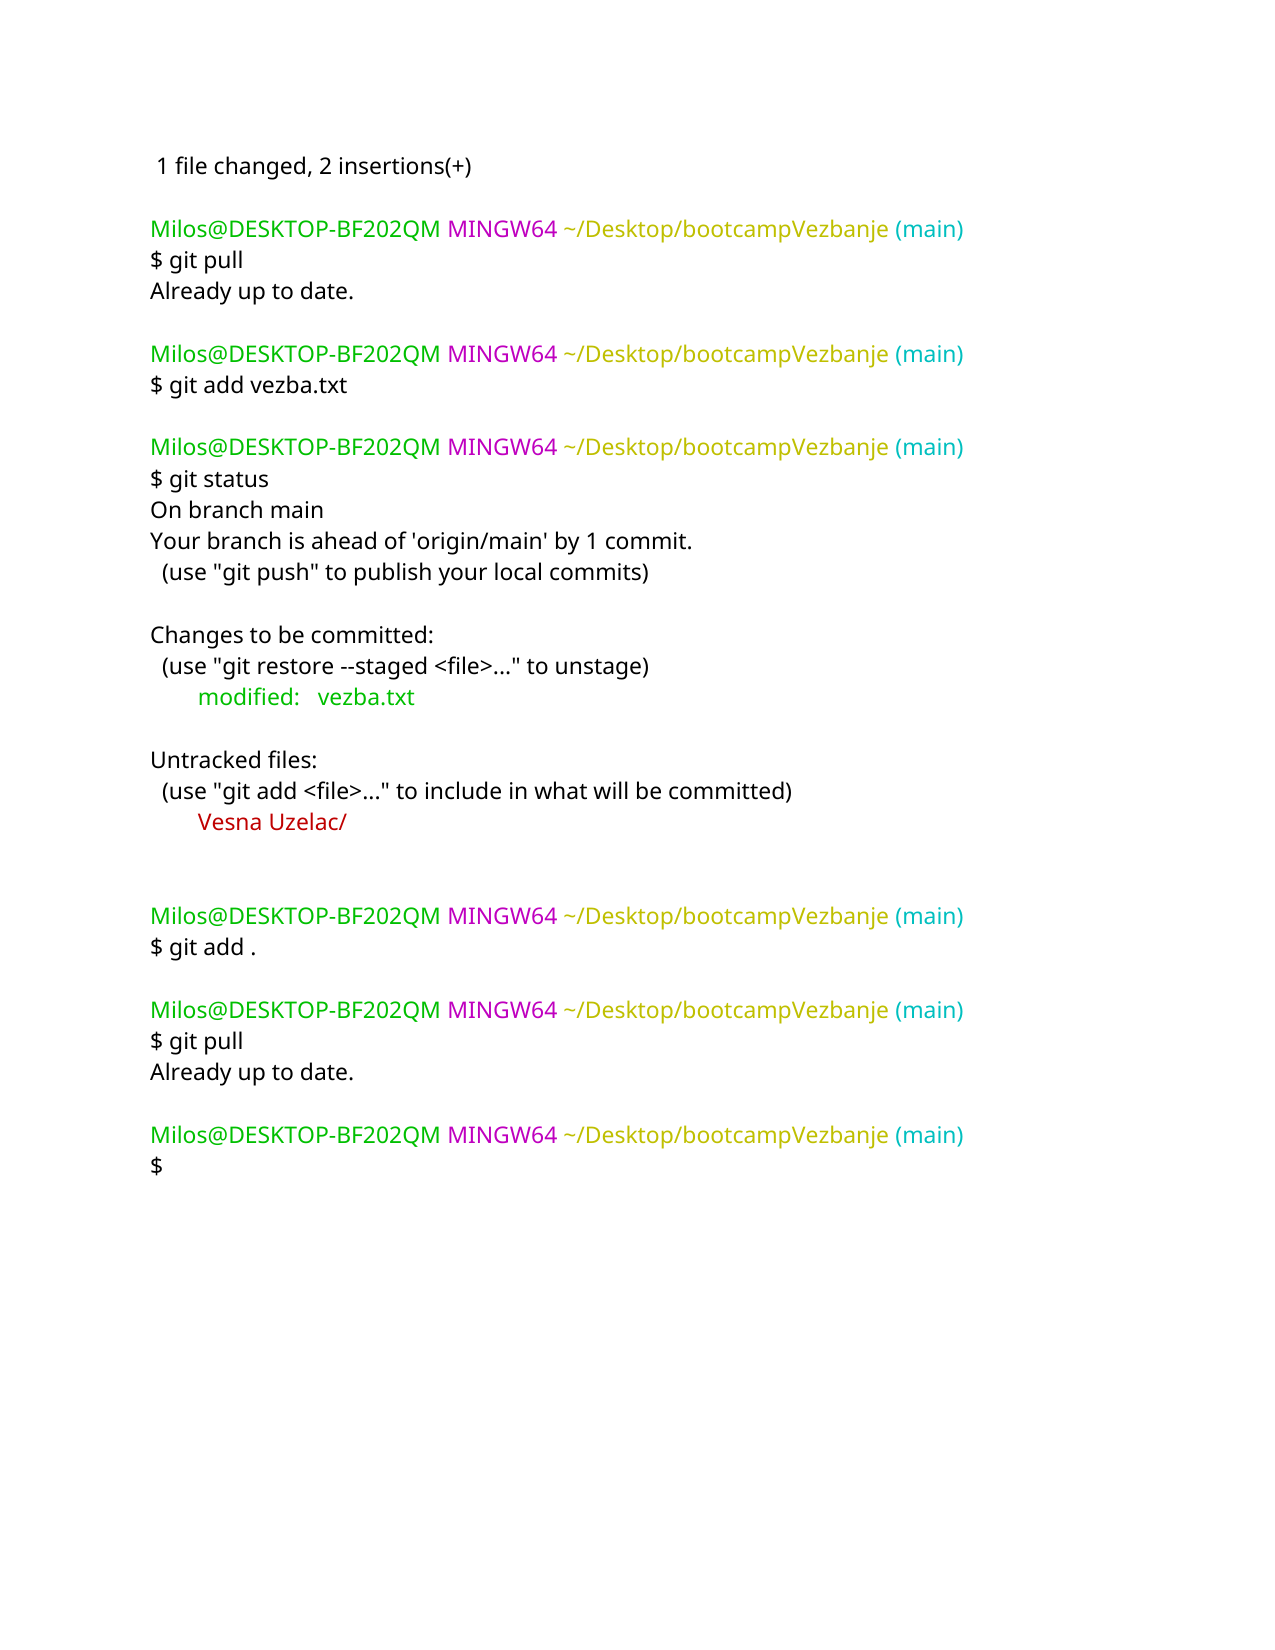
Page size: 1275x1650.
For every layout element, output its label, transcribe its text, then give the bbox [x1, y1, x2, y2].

text Vesna Uzelac/ [150, 806, 1125, 837]
text $ git status [150, 462, 1125, 494]
text $ [150, 1150, 1125, 1181]
text $ git add vezba.txt [150, 369, 1125, 400]
text Your branch is ahead of 'origin/main' by 1 commit. [150, 525, 1125, 556]
text $ git pull [150, 244, 1125, 275]
text Milos@DESKTOP-BF202QM MINGW64 ~/Desktop/bootcampVezbanje (main) [150, 994, 1125, 1025]
text $ git add . [150, 931, 1125, 962]
text $ git pull [150, 1025, 1125, 1056]
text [150, 337, 1125, 369]
text Changes to be committed: [150, 619, 1125, 650]
text (use "git push" to publish your local commits) [150, 556, 1125, 587]
text Already up to date. [150, 275, 1125, 306]
text On branch main [150, 494, 1125, 525]
text modified: vezba.txt [150, 681, 1125, 712]
text (use "git restore --staged <file>..." to unstage) [150, 650, 1125, 681]
text 1 file changed, 2 insertions(+) [150, 150, 1125, 181]
text Milos@DESKTOP-BF202QM MINGW64 ~/Desktop/bootcampVezbanje (main) [150, 900, 1125, 931]
text Milos@DESKTOP-BF202QM MINGW64 ~/Desktop/bootcampVezbanje (main) [150, 431, 1125, 462]
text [150, 212, 1125, 244]
text Untracked files: [150, 744, 1125, 775]
text (use "git add <file>..." to include in what will be committed) [150, 775, 1125, 806]
text Already up to date. [150, 1056, 1125, 1087]
text Milos@DESKTOP-BF202QM MINGW64 ~/Desktop/bootcampVezbanje (main) [150, 1119, 1125, 1150]
